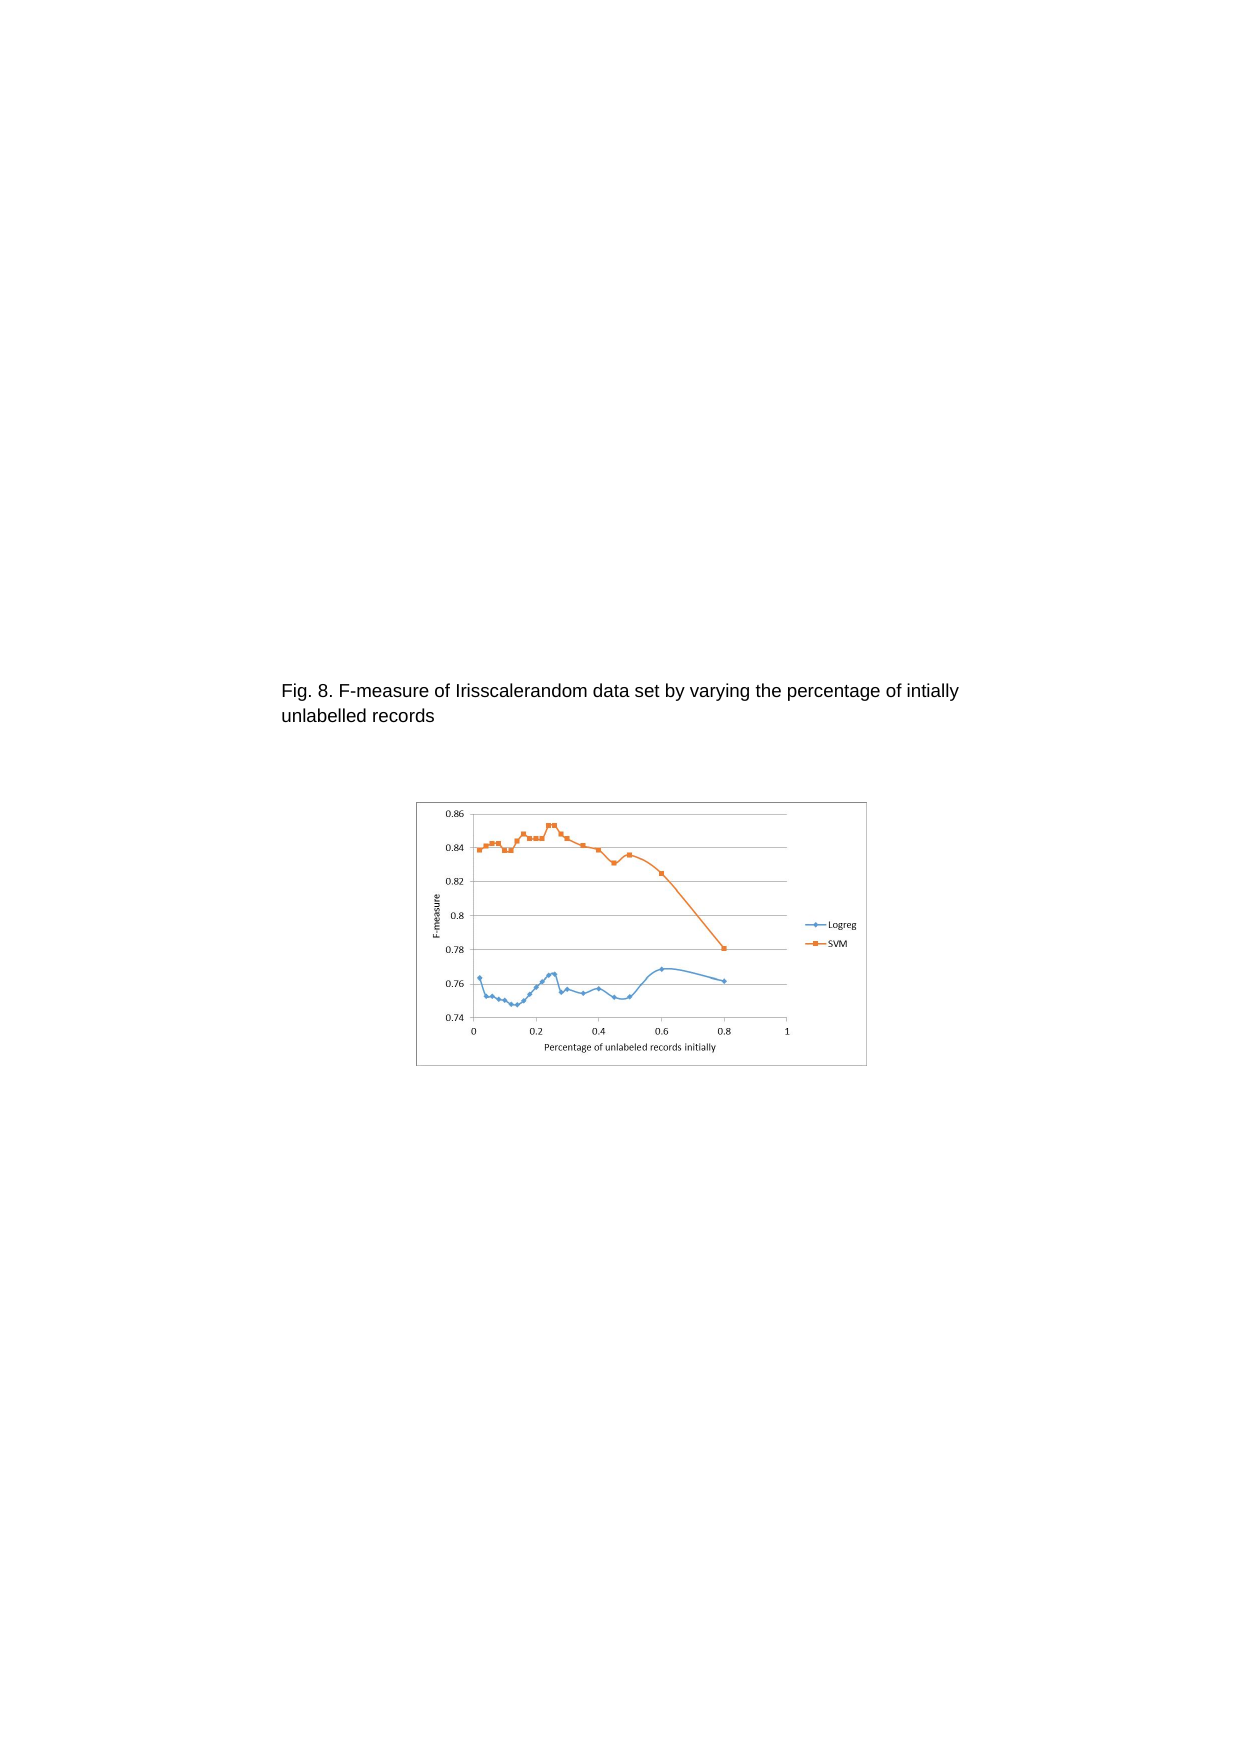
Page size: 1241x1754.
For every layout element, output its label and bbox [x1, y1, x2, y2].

picture [416, 802, 867, 1066]
